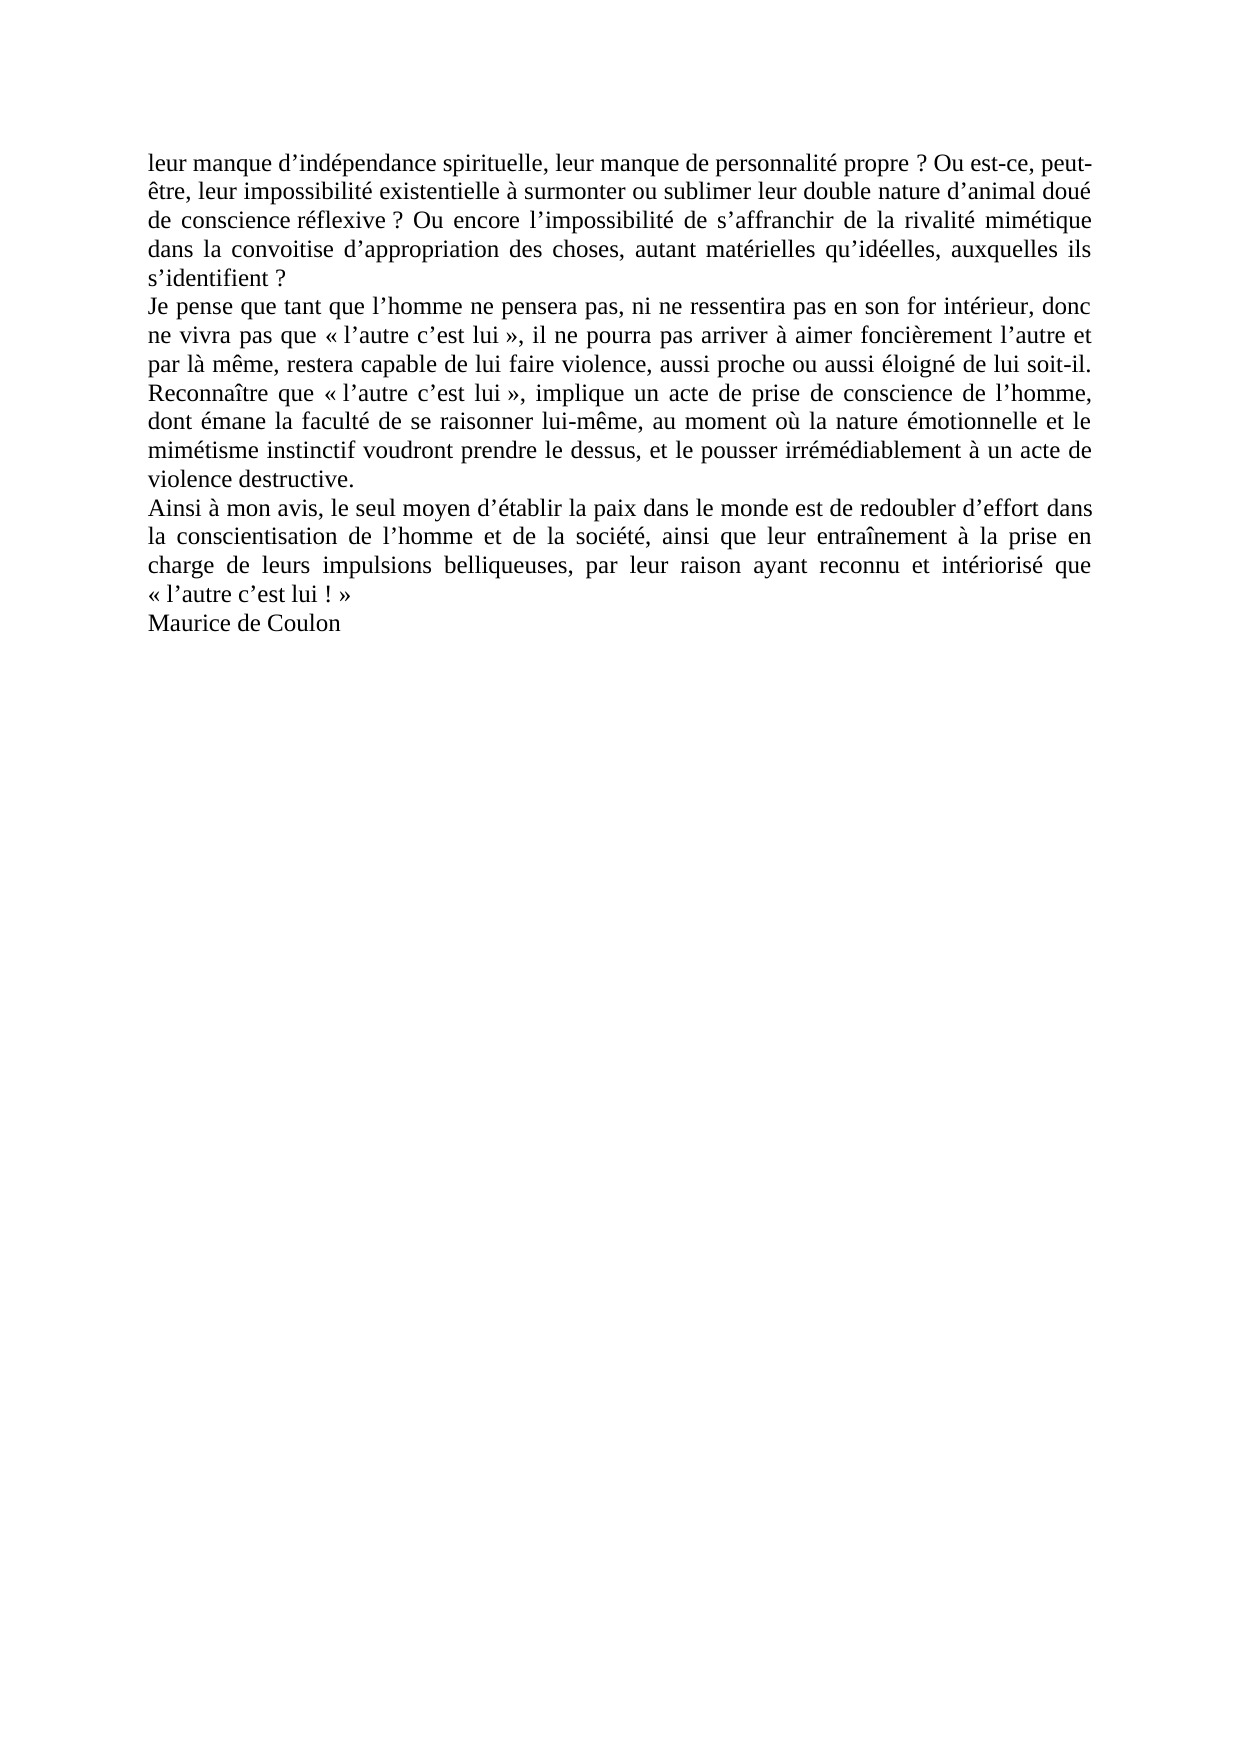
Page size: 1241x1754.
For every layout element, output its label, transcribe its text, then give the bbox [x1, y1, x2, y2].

text Ainsi à mon avis, le seul moyen d’établir la paix dans le monde est de redoubler d’effort dans la conscientisation de l’homme et de la société, ainsi que leur entraînement à la prise en charge de leurs impulsions belliqueuses, par leur raison ayant reconnu et intériorisé que « l’autre c’est lui ! » [148, 493, 1093, 608]
text Maurice de Coulon [148, 608, 1093, 636]
text Je pense que tant que l’homme ne pensera pas, ni ne ressentira pas en son for intérieur, donc ne vivra pas que « l’autre c’est lui », il ne pourra pas arriver à aimer foncièrement l’autre et par là même, restera capable de lui faire violence, aussi proche ou aussi éloigné de lui soit-il. Reconnaître que « l’autre c’est lui », implique un acte de prise de conscience de l’homme, dont émane la faculté de se raisonner lui-même, au moment où la nature émotionnelle et le mimétisme instinctif voudront prendre le dessus, et le pousser irrémédiablement à un acte de violence destructive. [148, 291, 1093, 493]
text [148, 148, 1093, 291]
